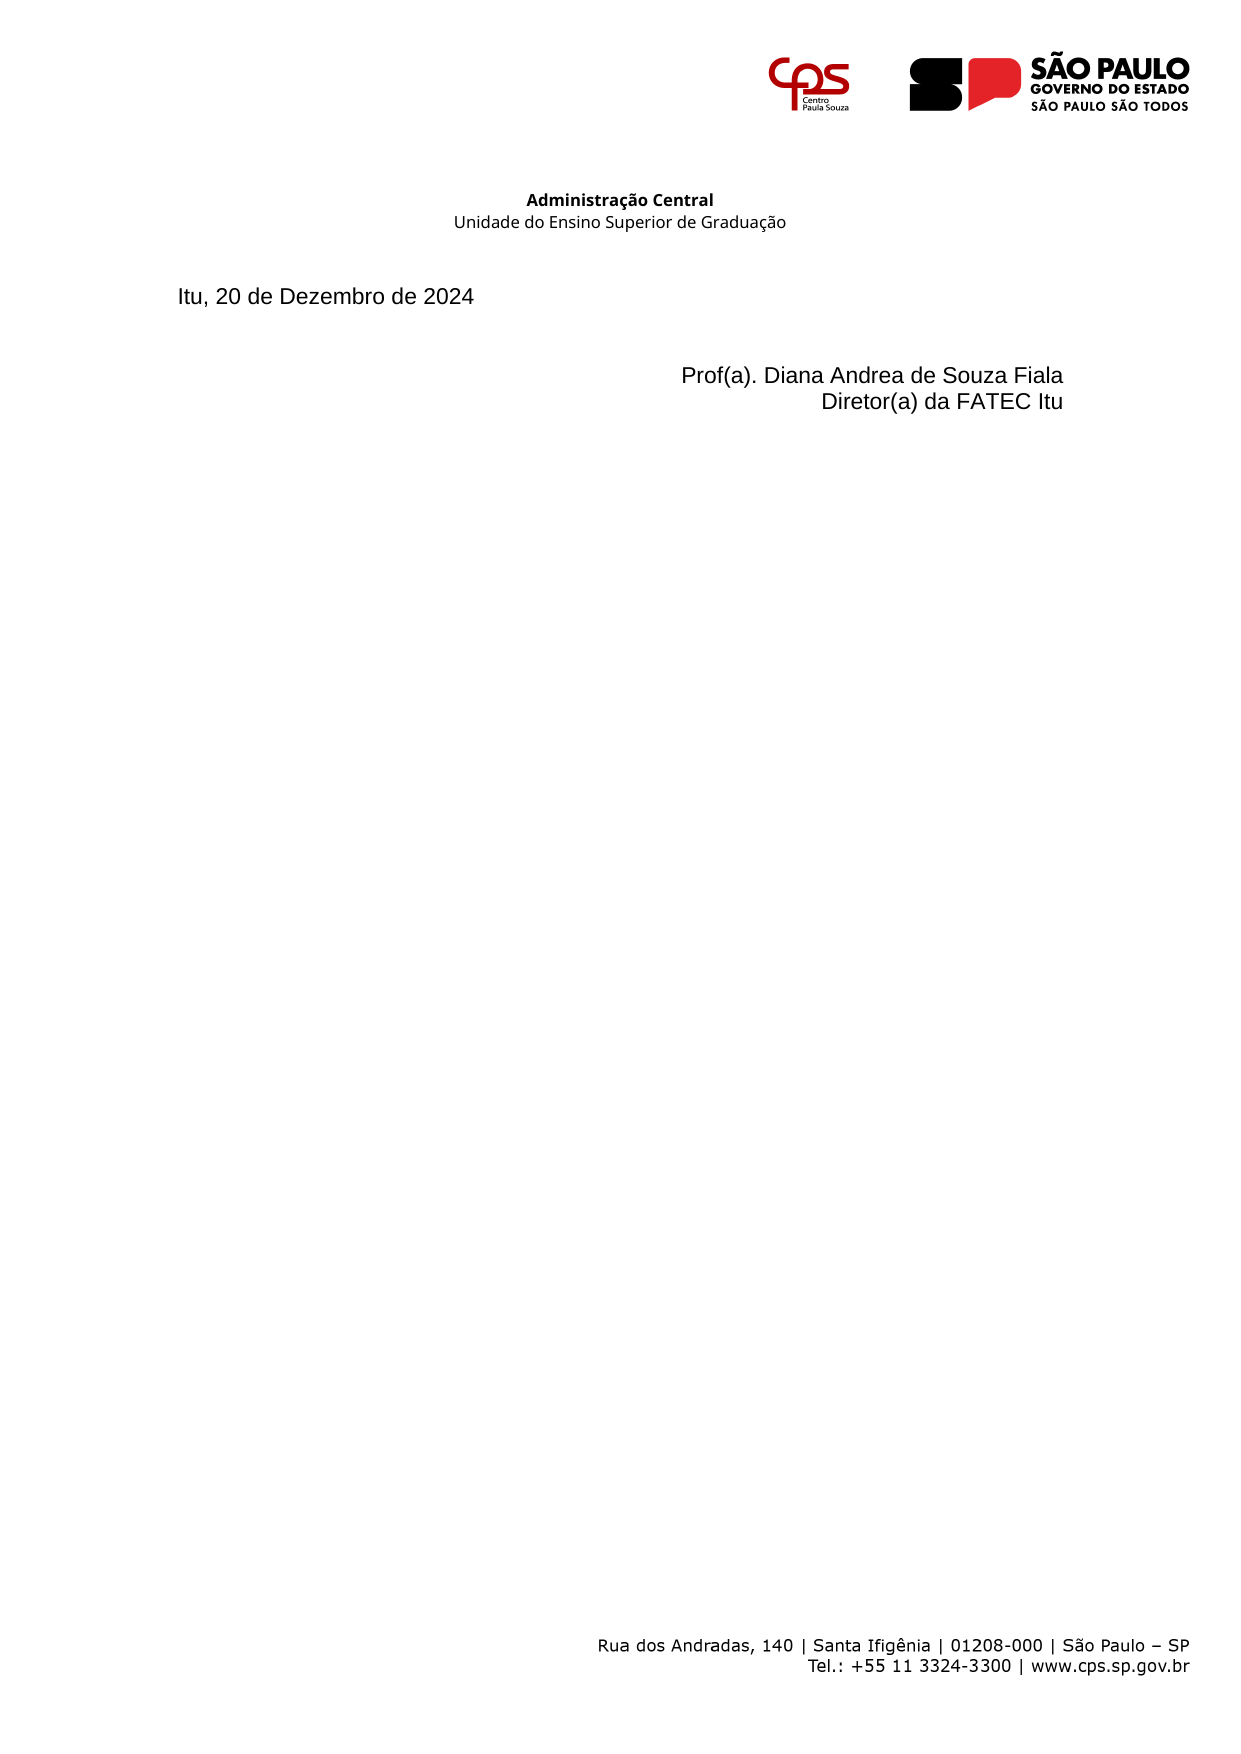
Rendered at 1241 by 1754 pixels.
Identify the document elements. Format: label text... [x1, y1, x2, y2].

text Itu, 20 de Dezembro de 2024 [177, 283, 1063, 309]
text Diretor(a) da FATEC Itu [177, 388, 1063, 414]
picture [0, 0, 1241, 1754]
text Prof(a). Diana Andrea de Souza Fiala [177, 362, 1063, 388]
